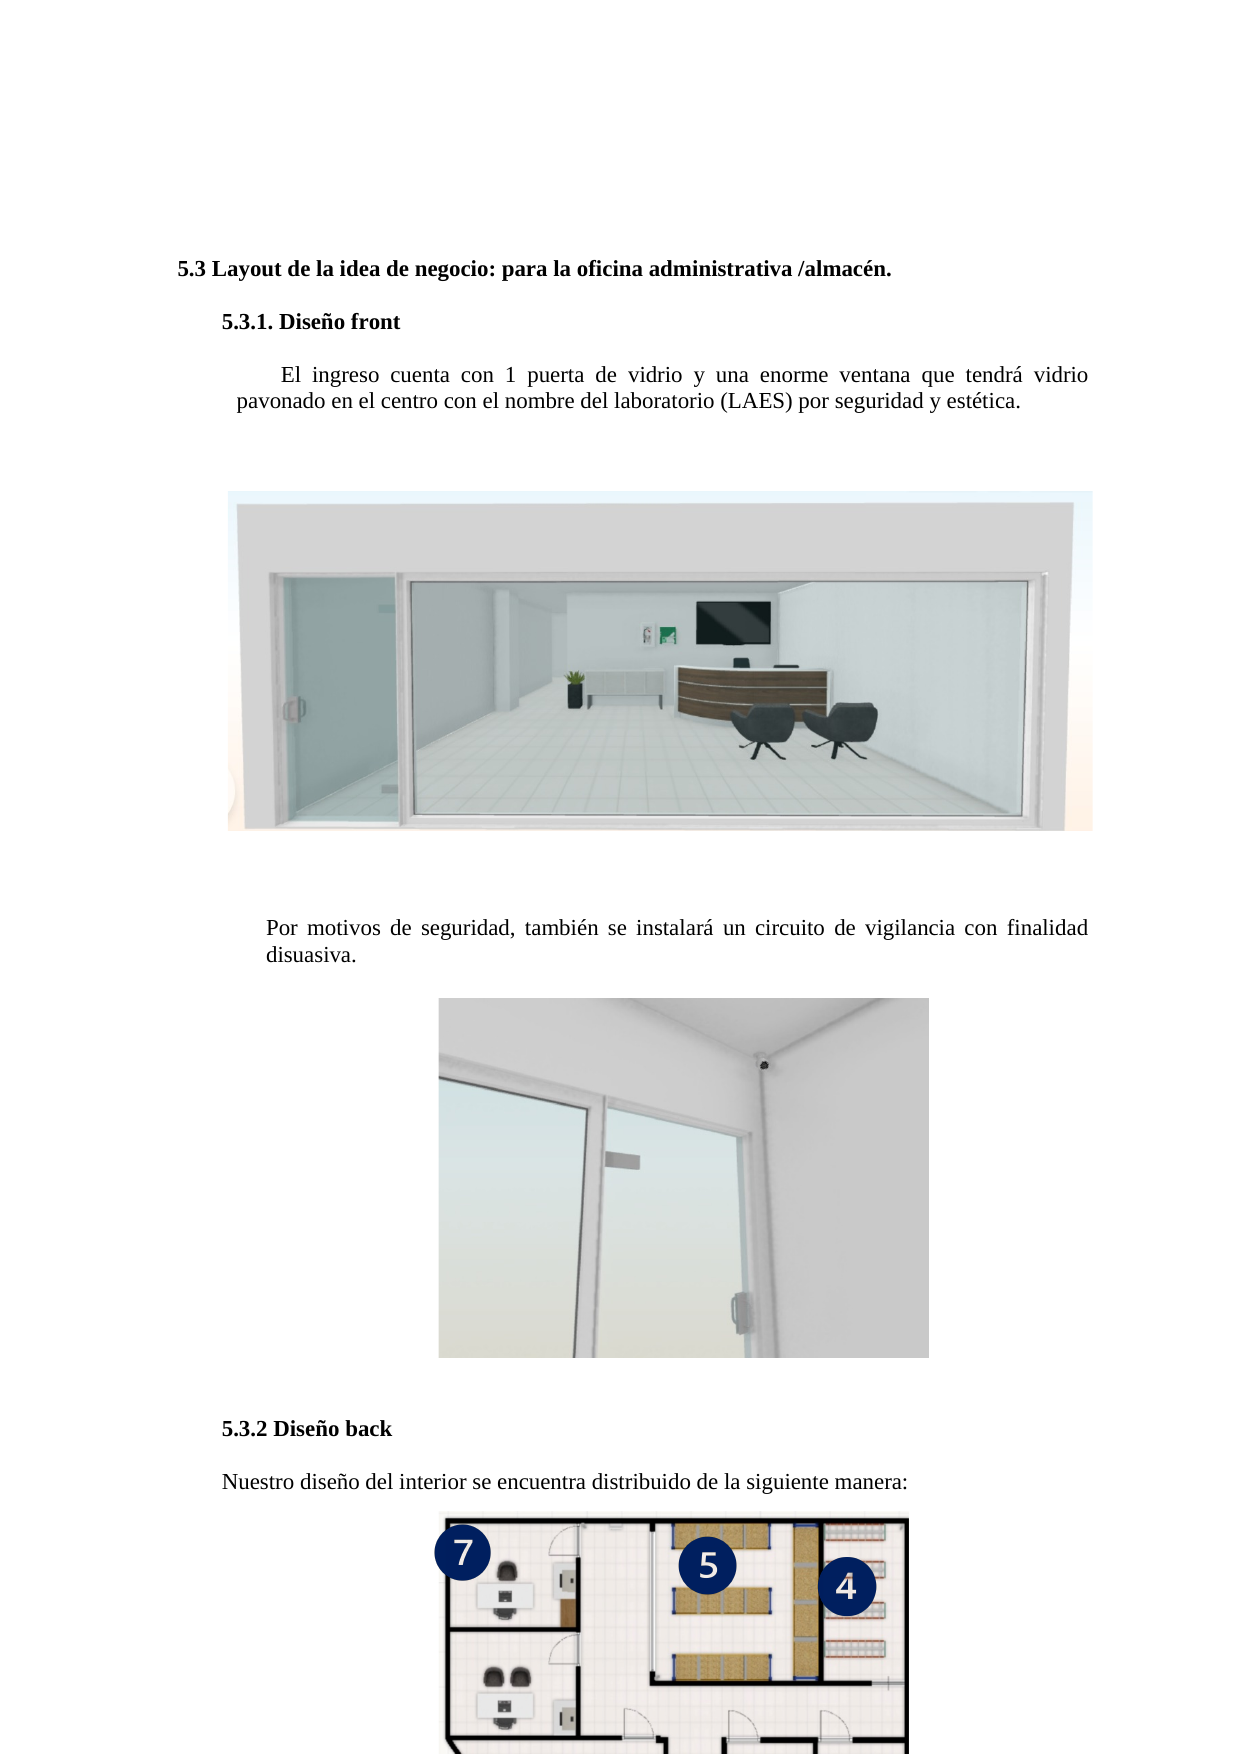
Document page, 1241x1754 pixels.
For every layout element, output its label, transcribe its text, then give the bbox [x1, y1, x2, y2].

text 5.3 Layout de la idea de negocio: para la oficina administrativa /almacén. [177, 255, 1090, 282]
text Nuestro diseño del interior se encuentra distribuido de la siguiente manera: [222, 1468, 1090, 1494]
picture [438, 998, 929, 1358]
picture [227, 491, 1093, 831]
text 5.3.1. Diseño front [222, 308, 1090, 334]
text 5.3.2 Diseño back [222, 1415, 1090, 1441]
text Por motivos de seguridad, también se instalará un circuito de vigilancia con finalidad disuasiva. [266, 914, 1090, 967]
picture [427, 1511, 909, 1754]
text El ingreso cuenta con 1 puerta de vidrio y una enorme ventana que tendrá vidrio pavonado en el centro con el nombre del laboratorio (LAES) por seguridad y estética. [236, 361, 1090, 413]
